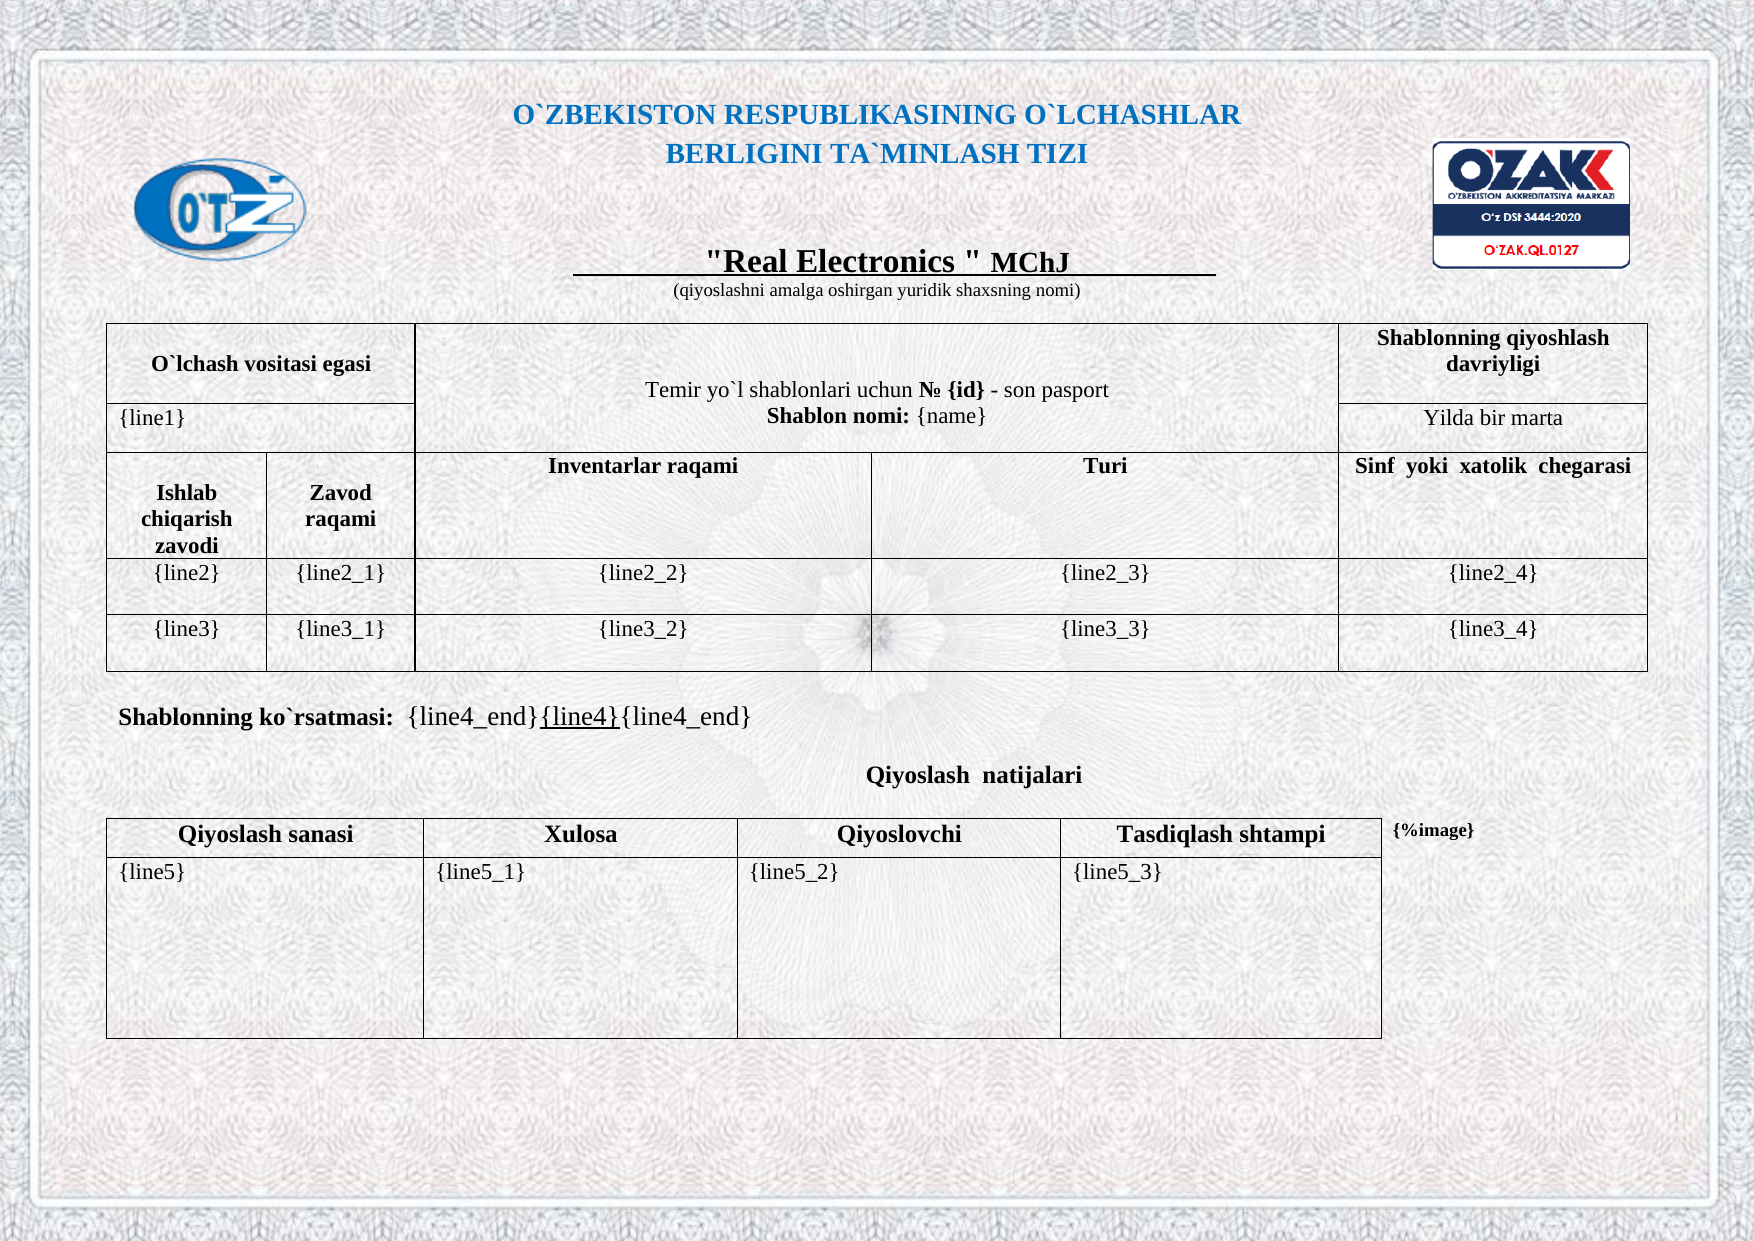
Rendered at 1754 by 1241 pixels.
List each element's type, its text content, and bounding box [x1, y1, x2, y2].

table_header Xulosa [424, 819, 737, 857]
table_header Qiyoslash sanasi [107, 819, 423, 857]
table_cell {line3} [107, 615, 266, 671]
table_cell Turi [872, 453, 1338, 558]
table_cell {line2_1} [267, 559, 414, 614]
table_header Qiyoslovchi [738, 819, 1060, 857]
text Shablonning ko`rsatmasi: {line4_end}{line4}{line4_end} [118, 700, 1636, 731]
text Qiyoslash natijalari [118, 760, 1636, 789]
table_cell {line5_3} [1061, 858, 1381, 1037]
table_cell Ishlab chiqarish zavodi [107, 453, 266, 558]
table_header Temir yo`l shablonlari uchun № {id} - son pasport Shablon nomi: {name} [416, 324, 1338, 452]
table_cell {line2} [107, 559, 266, 614]
text O`ZBEKISTON RESPUBLIKASINING O`LCHASHLAR [118, 97, 1636, 131]
text (qiyoslashni amalga oshirgan yuridik shaxsning nomi) [118, 279, 1636, 301]
table_cell {line2_2} [416, 559, 871, 614]
table_cell Yilda bir marta [1339, 404, 1647, 452]
text BERLIGINI TA`MINLASH TIZI [118, 136, 1636, 169]
text _________"Real Electronics " MChJ__________ [118, 241, 1636, 279]
table_cell Zavod raqami [267, 453, 414, 558]
table_cell {line3_1} [267, 615, 414, 671]
table_cell Inventarlar raqami [416, 453, 871, 558]
table_cell {line5_2} [738, 858, 1060, 1037]
table_header Tasdiqlash shtampi [1061, 819, 1381, 857]
table_header O`lchash vositasi egasi [107, 324, 414, 403]
table_header Shablonning qiyoshlash davriyligi [1339, 324, 1647, 403]
table_cell {line5_1} [424, 858, 737, 1037]
table_cell {line3_2} [416, 615, 871, 671]
table_cell {line1} [107, 404, 414, 452]
table_header {%image} [1382, 818, 1646, 1037]
table_cell {line2_4} [1339, 559, 1647, 614]
table_cell {line2_3} [872, 559, 1338, 614]
table_cell {line5} [107, 858, 423, 1037]
picture [0, 0, 1754, 1241]
table_cell {line3_3} [872, 615, 1338, 671]
table_cell Sinf yoki xatolik chegarasi [1339, 453, 1647, 558]
table_cell {line3_4} [1339, 615, 1647, 671]
